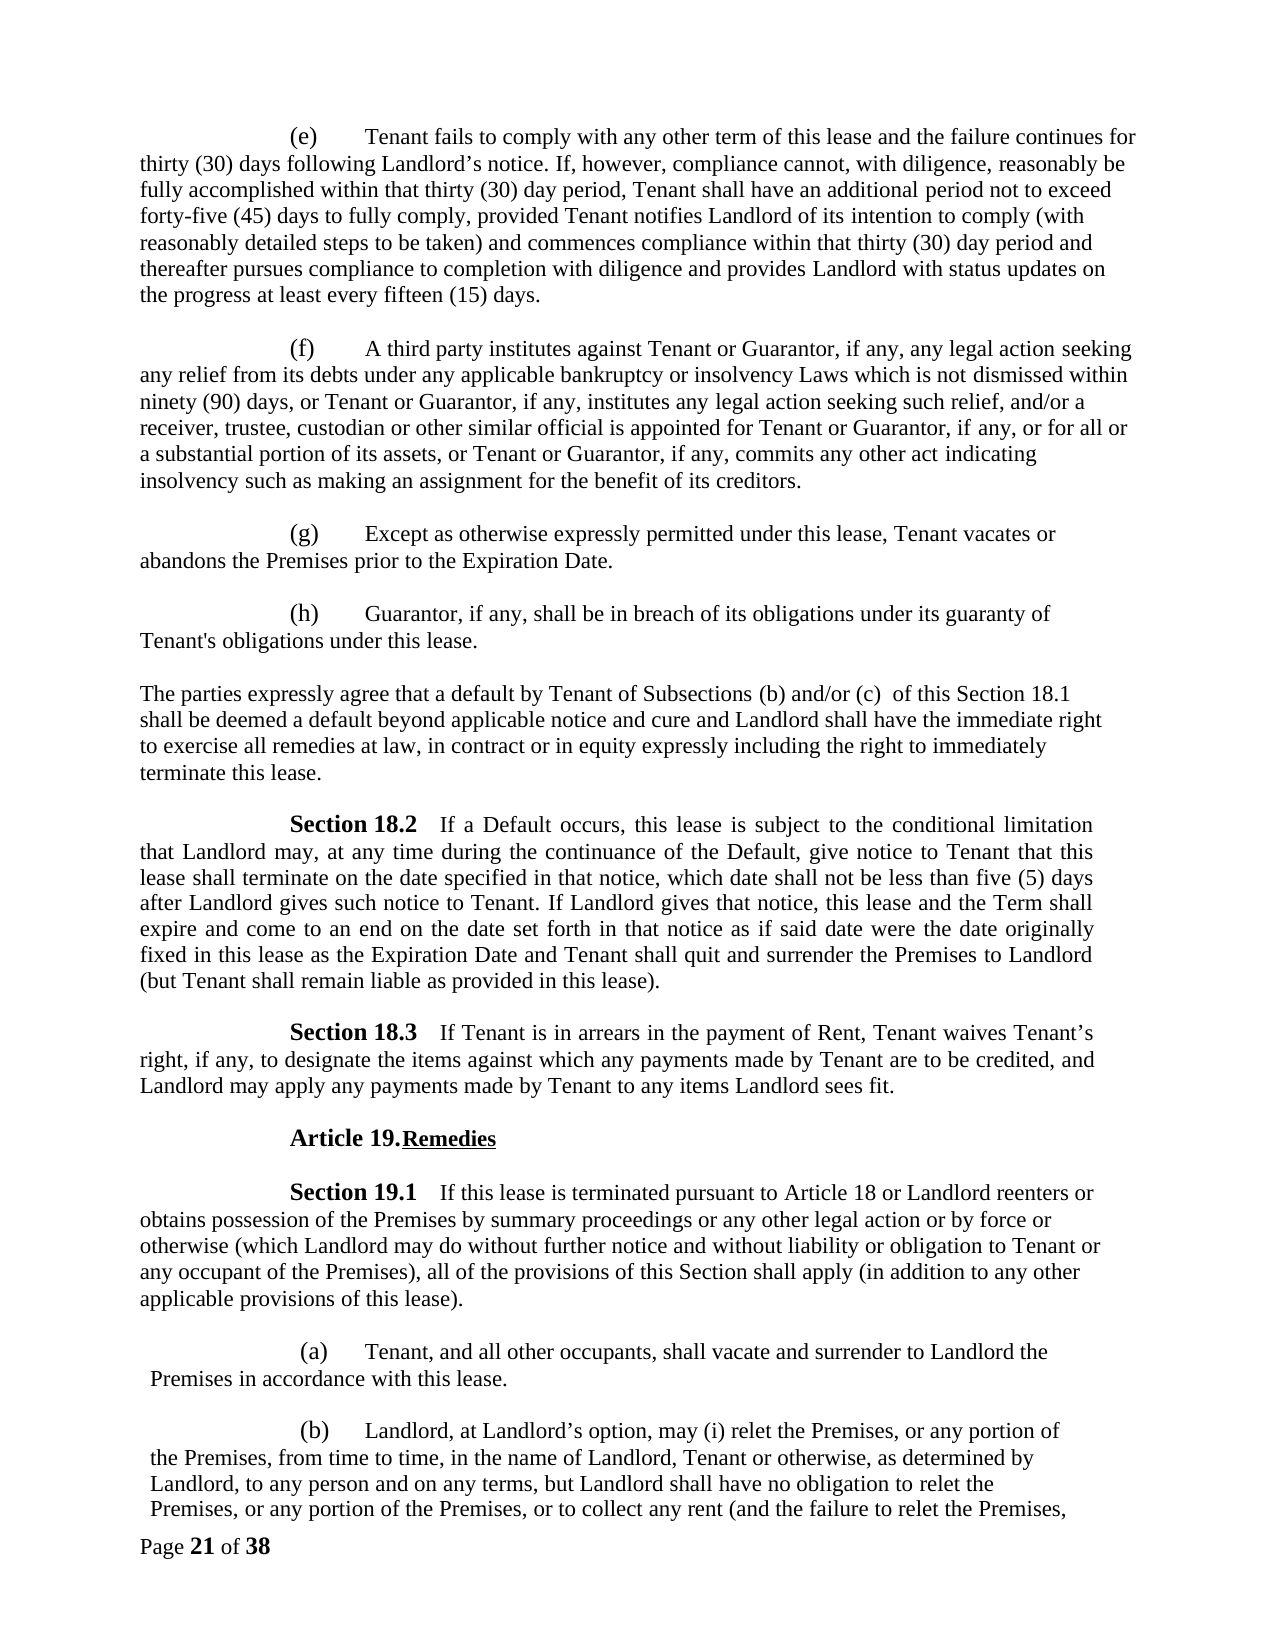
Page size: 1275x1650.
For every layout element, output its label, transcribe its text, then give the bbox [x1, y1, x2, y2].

text If this lease is terminated pursuant to Article 18 or Landlord reenters or obtains possession of the Premises by summary proceedings or any other legal action or by force or otherwise (which Landlord may do without further notice and without liability or obligation to Tenant or any occupant of the Premises), all of the provisions of this Section shall apply (in addition to any other applicable provisions of this lease). [139, 1177, 1137, 1311]
text If a Default occurs, this lease is subject to the conditional limitation that Landlord may, at any time during the continuance of the Default, give notice to Tenant that this lease shall terminate on the date specified in that notice, which date shall not be less than five (5) days after Landlord gives such notice to Tenant. If Landlord gives that notice, this lease and the Term shall expire and come to an end on the date set forth in that notice as if said date were the date originally fixed in this lease as the Expiration Date and Tenant shall quit and surrender the Premises to Landlord (but Tenant shall remain liable as provided in this lease). [139, 810, 1094, 993]
text Tenant fails to comply with any other term of this lease and the failure continues for thirty (30) days following Landlord’s notice. If, however, compliance cannot, with diligence, reasonably be fully accomplished within that thirty (30) day period, Tenant shall have an additional period not to exceed forty-five (45) days to fully comply, provided Tenant notifies Landlord of its intention to comply (with reasonably detailed steps to be taken) and commences compliance within that thirty (30) day period and thereafter pursues compliance to completion with diligence and provides Landlord with status updates on the progress at least every fifteen (15) days. [139, 121, 1137, 308]
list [150, 1416, 1074, 1522]
text Remedies [289, 1123, 1137, 1152]
text A third party institutes against Tenant or Guarantor, if any, any legal action seeking any relief from its debts under any applicable bankruptcy or insolvency Laws which is not dismissed within ninety (90) days, or Tenant or Guarantor, if any, institutes any legal action seeking such relief, and/or a receiver, trustee, custodian or other similar official is appointed for Tenant or Guarantor, if any, or for all or a substantial portion of its assets, or Tenant or Guarantor, if any, commits any other act indicating insolvency such as making an assignment for the benefit of its creditors. [139, 333, 1137, 493]
text If Tenant is in arrears in the payment of Rent, Tenant waives Tenant’s right, if any, to designate the items against which any payments made by Tenant are to be credited, and Landlord may apply any payments made by Tenant to any items Landlord sees fit. [139, 1018, 1094, 1098]
list Tenant, and all other occupants, shall vacate and surrender to Landlord the Premises in accordance with this lease. [150, 1336, 1124, 1391]
text Guarantor, if any, shall be in breach of its obligations under its guaranty of Tenant's obligations under this lease. The parties expressly agree that a default by Tenant of Subsections (b) and/or (c) of this Section 18.1 shall be deemed a default beyond applicable notice and cure and Landlord shall have the immediate right to exercise all remedies at law, in contract or in equity expressly including the right to immediately terminate this lease. [139, 598, 1110, 785]
text Except as otherwise expressly permitted under this lease, Tenant vacates or abandons the Premises prior to the Expiration Date. [139, 518, 1137, 573]
